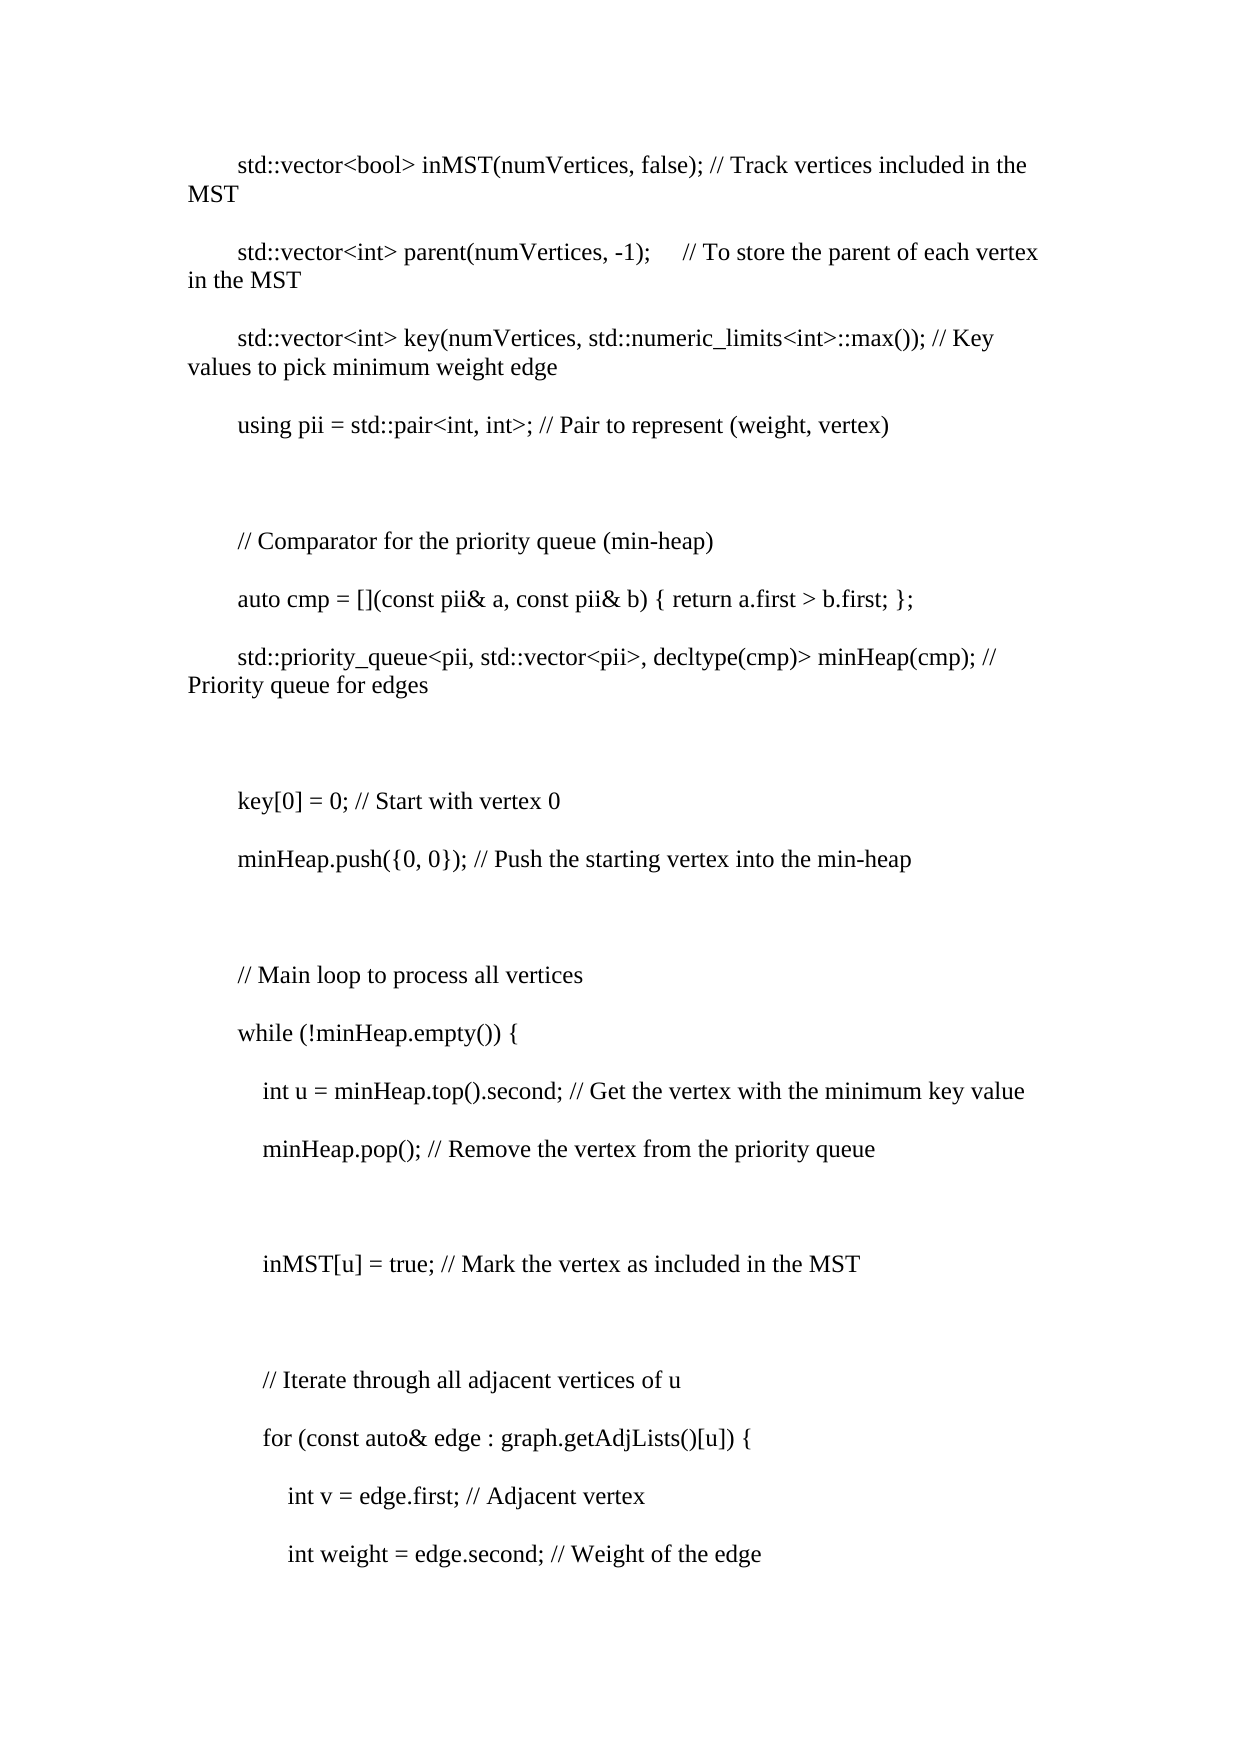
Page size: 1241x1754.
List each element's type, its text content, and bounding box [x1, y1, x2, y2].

text minHeap.pop(); // Remove the vertex from the priority queue [187, 1134, 1053, 1162]
text minHeap.push({0, 0}); // Push the starting vertex into the min-heap [187, 844, 1053, 873]
text std::vector<int> key(numVertices, std::numeric_limits<int>::max()); // Key values to pick minimum weight edge [187, 323, 1053, 381]
text // Iterate through all adjacent vertices of u [187, 1365, 1053, 1394]
text for (const auto& edge : graph.getAdjLists()[u]) { [187, 1423, 1053, 1452]
text auto cmp = [](const pii& a, const pii& b) { return a.first > b.first; }; [187, 584, 1053, 612]
text // Comparator for the priority queue (min-heap) [187, 526, 1053, 554]
text inMST[u] = true; // Mark the vertex as included in the MST [187, 1249, 1053, 1278]
text std::priority_queue<pii, std::vector<pii>, decltype(cmp)> minHeap(cmp); // Priority queue for edges [187, 642, 1053, 699]
text // Main loop to process all vertices [187, 960, 1053, 989]
text int weight = edge.second; // Weight of the edge [187, 1539, 1053, 1568]
text key[0] = 0; // Start with vertex 0 [187, 786, 1053, 815]
text std::vector<int> parent(numVertices, -1); // To store the parent of each vertex in the MST [187, 237, 1053, 294]
text int u = minHeap.top().second; // Get the vertex with the minimum key value [187, 1076, 1053, 1104]
text while (!minHeap.empty()) { [187, 1018, 1053, 1047]
text using pii = std::pair<int, int>; // Pair to represent (weight, vertex) [187, 410, 1053, 439]
text int v = edge.first; // Adjacent vertex [187, 1481, 1053, 1510]
text std::vector<bool> inMST(numVertices, false); // Track vertices included in the MST [187, 150, 1053, 207]
